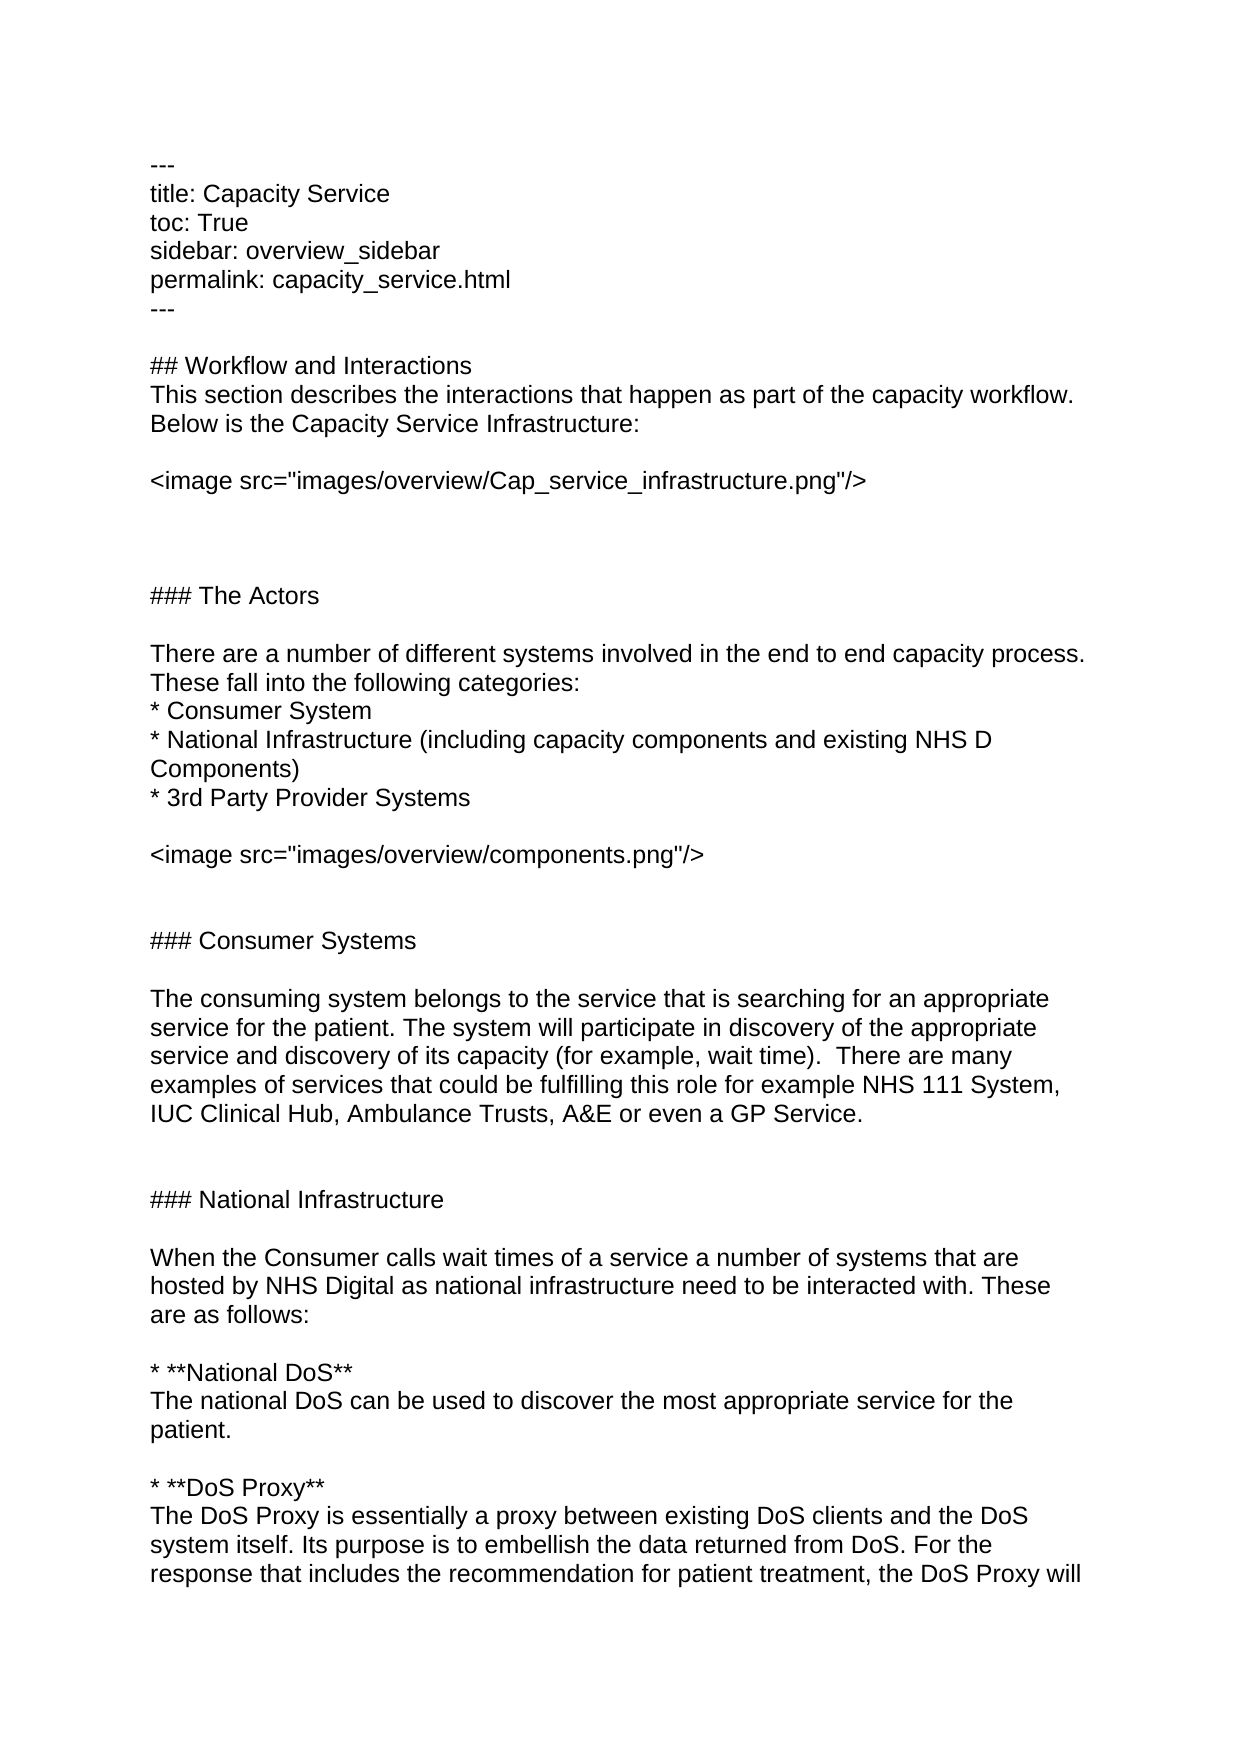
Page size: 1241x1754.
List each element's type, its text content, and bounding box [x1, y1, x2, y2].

text ### National Infrastructure [150, 1185, 1090, 1214]
text toc: True [150, 207, 1090, 236]
text permalink: capacity_service.html [150, 265, 1090, 294]
text Below is the Capacity Service Infrastructure: [150, 409, 1090, 437]
text * 3rd Party Provider Systems [150, 782, 1090, 811]
text ### Consumer Systems [150, 926, 1090, 955]
text <image src="images/overview/components.png"/> [150, 840, 1090, 869]
text When the Consumer calls wait times of a service a number of systems that are hosted by NHS Digital as national infrastructure need to be interacted with. These are as follows: [150, 1242, 1090, 1329]
text --- [150, 150, 1090, 179]
text * Consumer System [150, 696, 1090, 725]
text The national DoS can be used to discover the most appropriate service for the patient. [150, 1386, 1090, 1444]
text title: Capacity Service [150, 179, 1090, 207]
text --- [150, 294, 1090, 322]
text ## Workflow and Interactions [150, 351, 1090, 380]
text This section describes the interactions that happen as part of the capacity workflow. [150, 380, 1090, 409]
text The consuming system belongs to the service that is searching for an appropriate service for the patient. The system will participate in discovery of the appropriate service and discovery of its capacity (for example, wait time). There are many examples of services that could be fulfilling this role for example NHS 111 System, IUC Clinical Hub, Ambulance Trusts, A&E or even a GP Service. [150, 984, 1090, 1127]
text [150, 1501, 1090, 1587]
text * National Infrastructure (including capacity components and existing NHS D Components) [150, 725, 1090, 782]
text * **DoS Proxy** [150, 1472, 1090, 1501]
text ### The Actors [150, 581, 1090, 610]
text <image src="images/overview/Cap_service_infrastructure.png"/> [150, 466, 1090, 495]
text There are a number of different systems involved in the end to end capacity process. These fall into the following categories: [150, 639, 1090, 696]
text * **National DoS** [150, 1357, 1090, 1386]
text sidebar: overview_sidebar [150, 236, 1090, 265]
